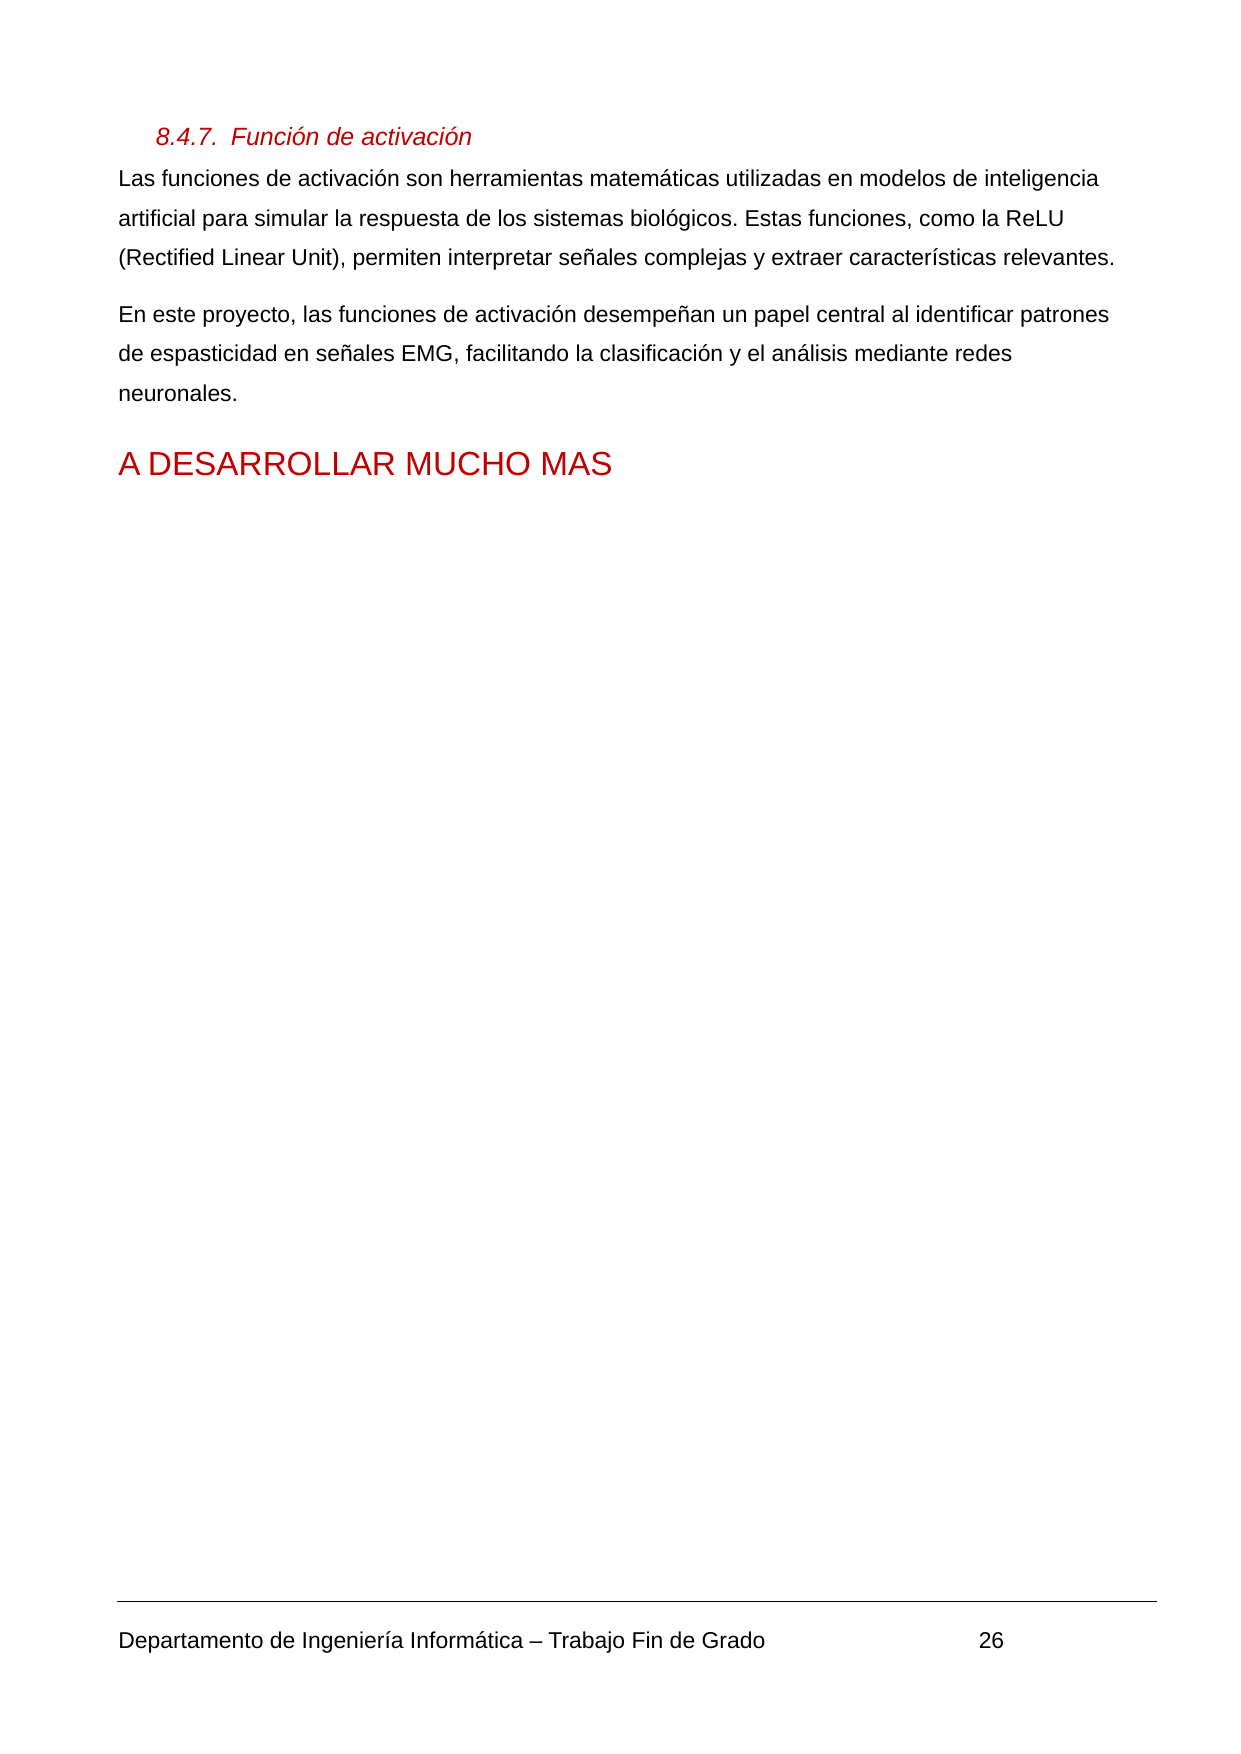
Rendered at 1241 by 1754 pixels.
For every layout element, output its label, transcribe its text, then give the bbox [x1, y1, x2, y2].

subtitle A DESARROLLAR MUCHO MAS [118, 444, 1122, 482]
text En este proyecto, las funciones de activación desempeñan un papel central al identificar patrones de espasticidad en señales EMG, facilitando la clasificación y el análisis mediante redes neuronales. [118, 301, 1122, 406]
text Las funciones de activación son herramientas matemáticas utilizadas en modelos de inteligencia artificial para simular la respuesta de los sistemas biológicos. Estas funciones, como la ReLU (Rectified Linear Unit), permiten interpretar señales complejas y extraer características relevantes. [118, 165, 1122, 271]
subtitle Función de activación [156, 122, 1122, 151]
